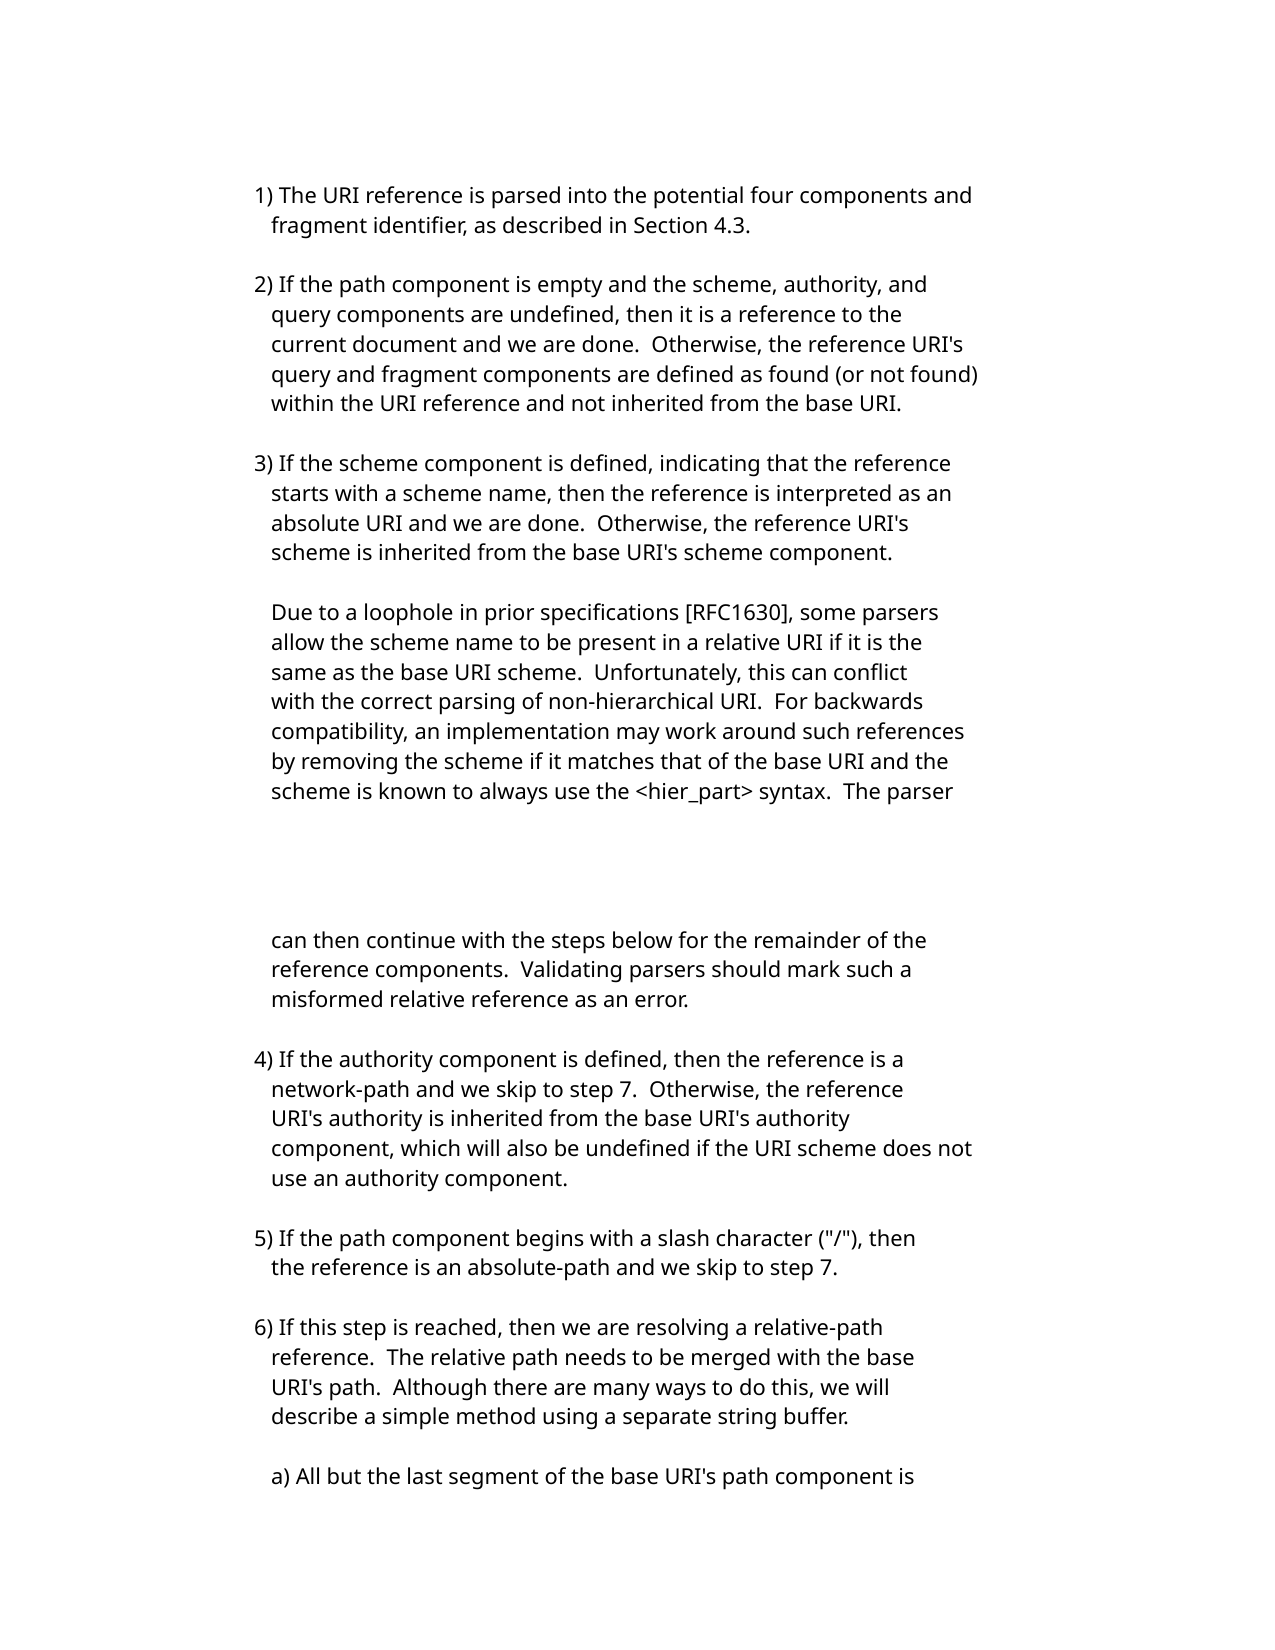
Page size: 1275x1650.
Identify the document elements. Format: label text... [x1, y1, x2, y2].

text 6) If this step is reached, then we are resolving a relative-path [237, 1312, 1026, 1342]
text 5) If the path component begins with a slash character ("/"), then [237, 1222, 1026, 1252]
text misformed relative reference as an error. [237, 984, 1026, 1014]
text a) All but the last segment of the base URI's path component is [237, 1461, 1026, 1491]
text within the URI reference and not inherited from the base URI. [237, 388, 1026, 418]
text current document and we are done. Otherwise, the reference URI's [237, 329, 1026, 358]
text reference components. Validating parsers should mark such a [237, 954, 1026, 984]
text network-path and we skip to step 7. Otherwise, the reference [237, 1073, 1026, 1103]
text reference. The relative path needs to be merged with the base [237, 1342, 1026, 1371]
text compatibility, an implementation may work around such references [237, 716, 1026, 746]
text 3) If the scheme component is defined, indicating that the reference [237, 448, 1026, 478]
text by removing the scheme if it matches that of the base URI and the [237, 746, 1026, 776]
text fragment identifier, as described in Section 4.3. [237, 209, 1026, 239]
text use an authority component. [237, 1163, 1026, 1193]
text 4) If the authority component is defined, then the reference is a [237, 1044, 1026, 1073]
text with the correct parsing of non-hierarchical URI. For backwards [237, 686, 1026, 716]
text query components are undefined, then it is a reference to the [237, 299, 1026, 329]
text scheme is known to always use the <hier_part> syntax. The parser [237, 776, 1026, 805]
text describe a simple method using a separate string buffer. [237, 1401, 1026, 1431]
text URI's authority is inherited from the base URI's authority [237, 1103, 1026, 1133]
text query and fragment components are defined as found (or not found) [237, 358, 1026, 388]
text 1) The URI reference is parsed into the potential four components and [237, 180, 1026, 209]
text URI's path. Although there are many ways to do this, we will [237, 1371, 1026, 1401]
text allow the scheme name to be present in a relative URI if it is the [237, 627, 1026, 656]
text same as the base URI scheme. Unfortunately, this can conflict [237, 656, 1026, 686]
text scheme is inherited from the base URI's scheme component. [237, 537, 1026, 567]
text the reference is an absolute-path and we skip to step 7. [237, 1252, 1026, 1282]
text component, which will also be undefined if the URI scheme does not [237, 1133, 1026, 1163]
text starts with a scheme name, then the reference is interpreted as an [237, 478, 1026, 507]
text can then continue with the steps below for the remainder of the [237, 924, 1026, 954]
text absolute URI and we are done. Otherwise, the reference URI's [237, 507, 1026, 537]
text Due to a loophole in prior specifications [RFC1630], some parsers [237, 597, 1026, 627]
text 2) If the path component is empty and the scheme, authority, and [237, 269, 1026, 299]
